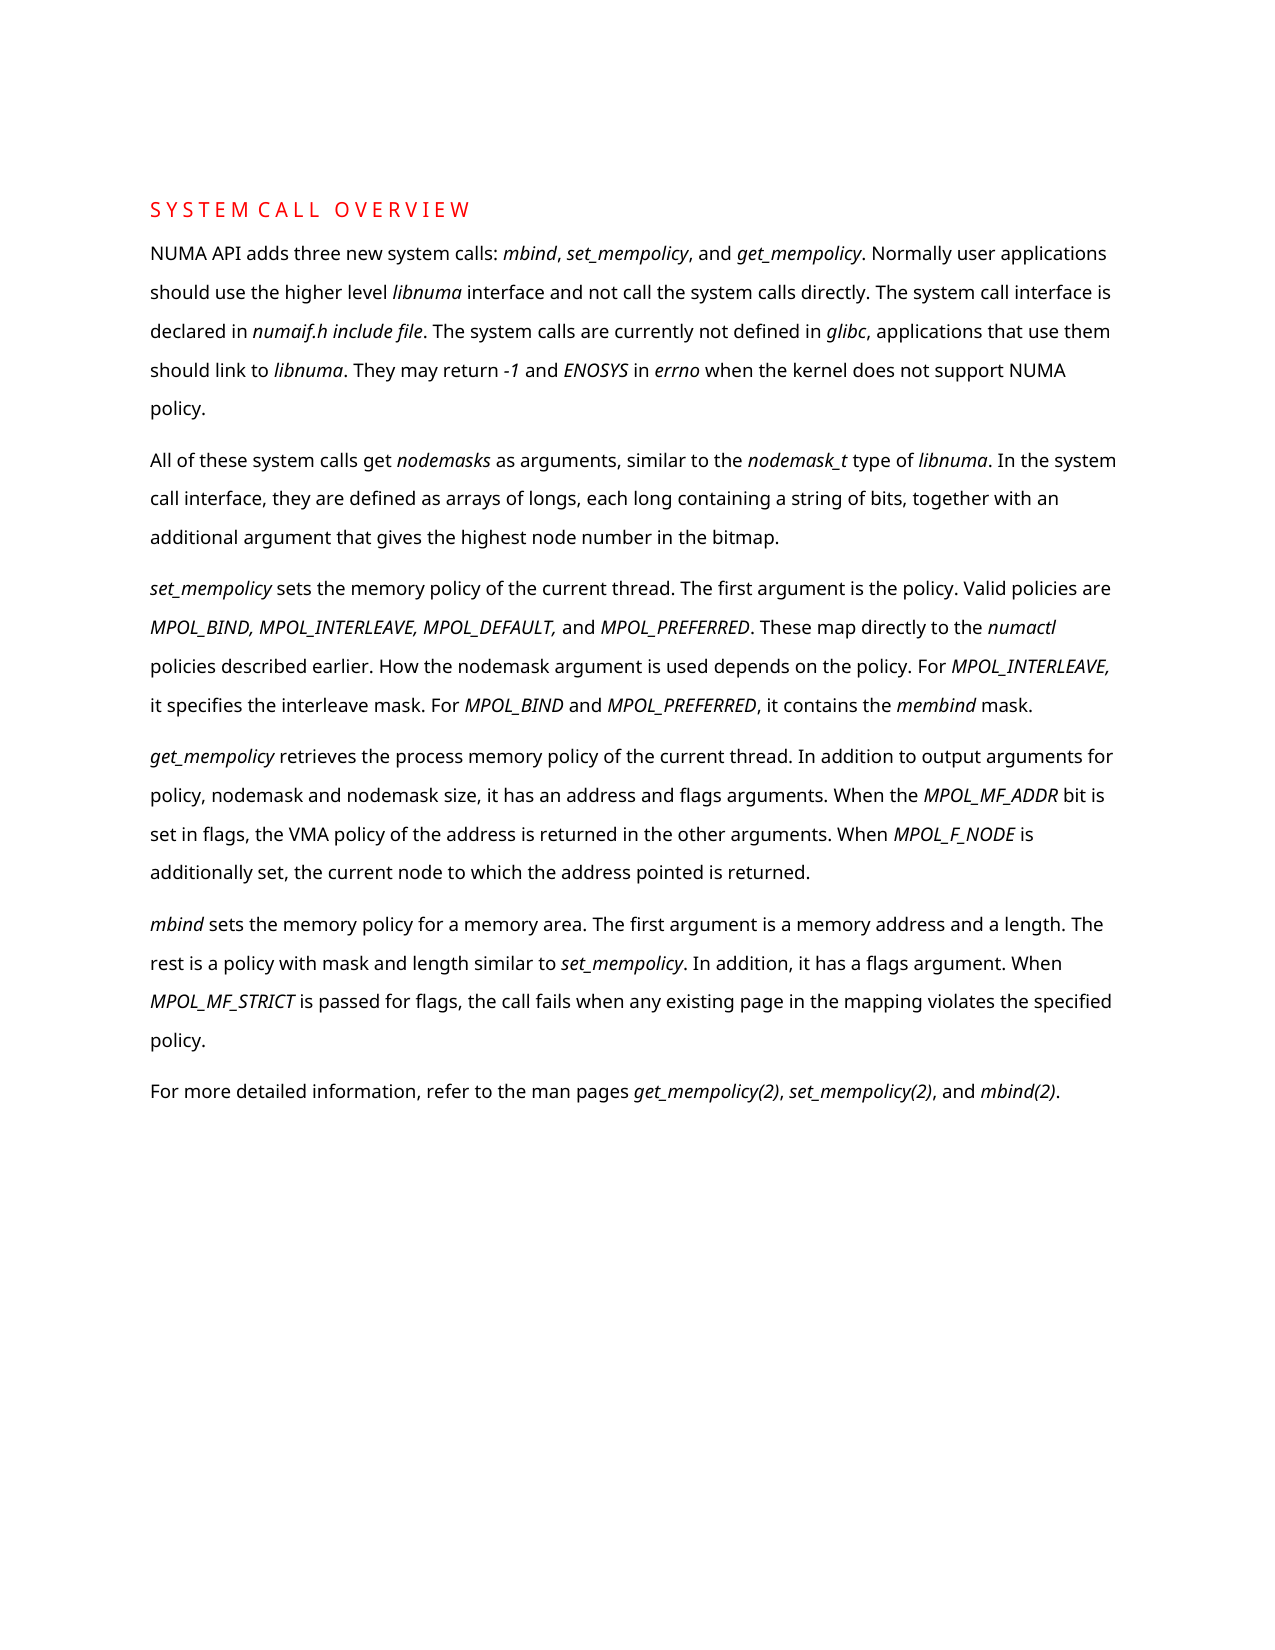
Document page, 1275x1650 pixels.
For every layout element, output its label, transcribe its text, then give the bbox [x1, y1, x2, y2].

text For more detailed information, refer to the man pages get_mempolicy(2), set_mempolicy(2), and mbind(2). [150, 1078, 1144, 1104]
subtitle S Y S T E M C A L L O V E R V I E W [150, 195, 1144, 223]
text set_mempolicy sets the memory policy of the current thread. The first argument is the policy. Valid policies are MPOL_BIND, MPOL_INTERLEAVE, MPOL_DEFAULT, and MPOL_PREFERRED. These map directly to the numactl policies described earlier. How the nodemask argument is used depends on the policy. For MPOL_INTERLEAVE, it specifies the interleave mask. For MPOL_BIND and MPOL_PREFERRED, it contains the membind mask. [150, 576, 1118, 717]
text All of these system calls get nodemasks as arguments, similar to the nodemask_t type of libnuma. In the system call interface, they are defined as arrays of longs, each long containing a string of bits, together with an additional argument that gives the highest node number in the bitmap. [150, 447, 1122, 550]
text NUMA API adds three new system calls: mbind, set_mempolicy, and get_mempolicy. Normally user applications should use the higher level libnuma interface and not call the system calls directly. The system call interface is declared in numaif.h include file. The system calls are currently not defined in glibc, applications that use them should link to libnuma. They may return -1 and ENOSYS in errno when the kernel does not support NUMA policy. [150, 241, 1118, 421]
text mbind sets the memory policy for a memory area. The first argument is a memory address and a length. The rest is a policy with mask and length similar to set_mempolicy. In addition, it has a flags argument. When MPOL_MF_STRICT is passed for flags, the call fails when any existing page in the mapping violates the specified policy. [150, 911, 1123, 1053]
text get_mempolicy retrieves the process memory policy of the current thread. In addition to output arguments for policy, nodemask and nodemask size, it has an address and flags arguments. When the MPOL_MF_ADDR bit is set in flags, the VMA policy of the address is returned in the other arguments. When MPOL_F_NODE is additionally set, the current node to which the address pointed is returned. [150, 743, 1118, 885]
